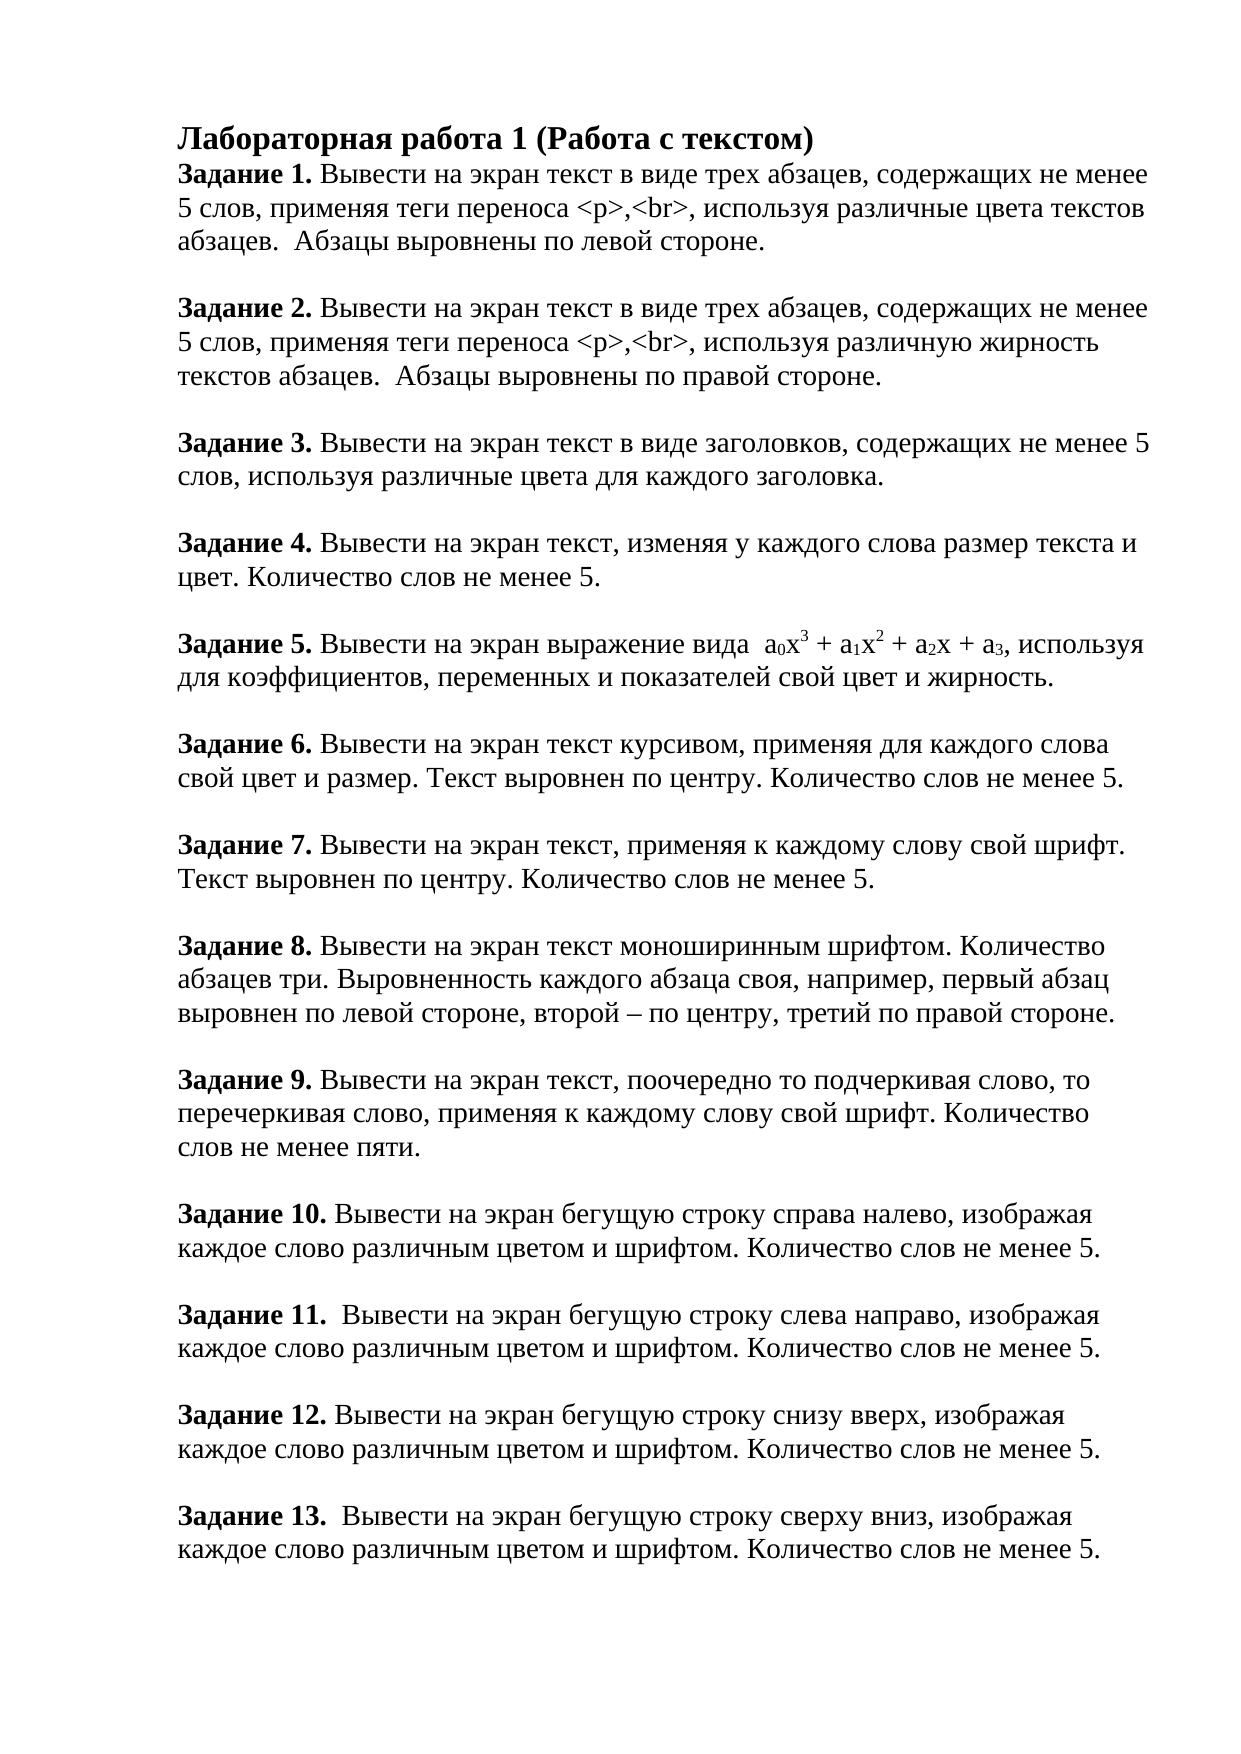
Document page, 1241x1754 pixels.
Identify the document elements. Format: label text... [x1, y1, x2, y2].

text Задание 2. Вывести на экран текст в виде трех абзацев, содержащих не менее 5 слов, применяя теги переноса <p>,<br>, используя различную жирность текстов абзацев. Абзацы выровнены по правой стороне. [177, 291, 1152, 391]
text Задание 3. Вывести на экран текст в виде заголовков, содержащих не менее 5 слов, используя различные цвета для каждого заголовка. [177, 425, 1152, 492]
text Лабораторная работа 1 (Работа с текстом) [177, 118, 1152, 156]
text Задание 6. Вывести на экран текст курсивом, применяя для каждого слова свой цвет и размер. Текст выровнен по центру. Количество слов не менее 5. [177, 727, 1152, 794]
text Задание 1. Вывести на экран текст в виде трех абзацев, содержащих не менее 5 слов, применяя теги переноса <p>,<br>, используя различные цвета текстов абзацев. Абзацы выровнены по левой стороне. [177, 156, 1152, 257]
text Задание 4. Вывести на экран текст, изменяя у каждого слова размер текста и цвет. Количество слов не менее 5. [177, 525, 1152, 592]
text Задание 7. Вывести на экран текст, применяя к каждому слову свой шрифт. Текст выровнен по центру. Количество слов не менее 5. [177, 827, 1152, 894]
text Задание 5. Вывести на экран выражение вида a0x3 + a1x2 + a2x + a3, используя для коэффициентов, переменных и показателей свой цвет и жирность. [177, 626, 1152, 693]
text Задание 10. Вывести на экран бегущую строку справа налево, изображая каждое слово различным цветом и шрифтом. Количество слов не менее 5. [177, 1196, 1152, 1263]
text Задание 8. Вывести на экран текст моноширинным шрифтом. Количество абзацев три. Выровненность каждого абзаца своя, например, первый абзац выровнен по левой стороне, второй – по центру, третий по правой стороне. [177, 928, 1152, 1028]
text Задание 9. Вывести на экран текст, поочередно то подчеркивая слово, то перечеркивая слово, применяя к каждому слову свой шрифт. Количество слов не менее пяти. [177, 1062, 1152, 1163]
text Задание 13. Вывести на экран бегущую строку сверху вниз, изображая каждое слово различным цветом и шрифтом. Количество слов не менее 5. [177, 1498, 1152, 1565]
text Задание 12. Вывести на экран бегущую строку снизу вверх, изображая каждое слово различным цветом и шрифтом. Количество слов не менее 5. [177, 1397, 1152, 1464]
text Задание 11. Вывести на экран бегущую строку слева направо, изображая каждое слово различным цветом и шрифтом. Количество слов не менее 5. [177, 1297, 1152, 1364]
